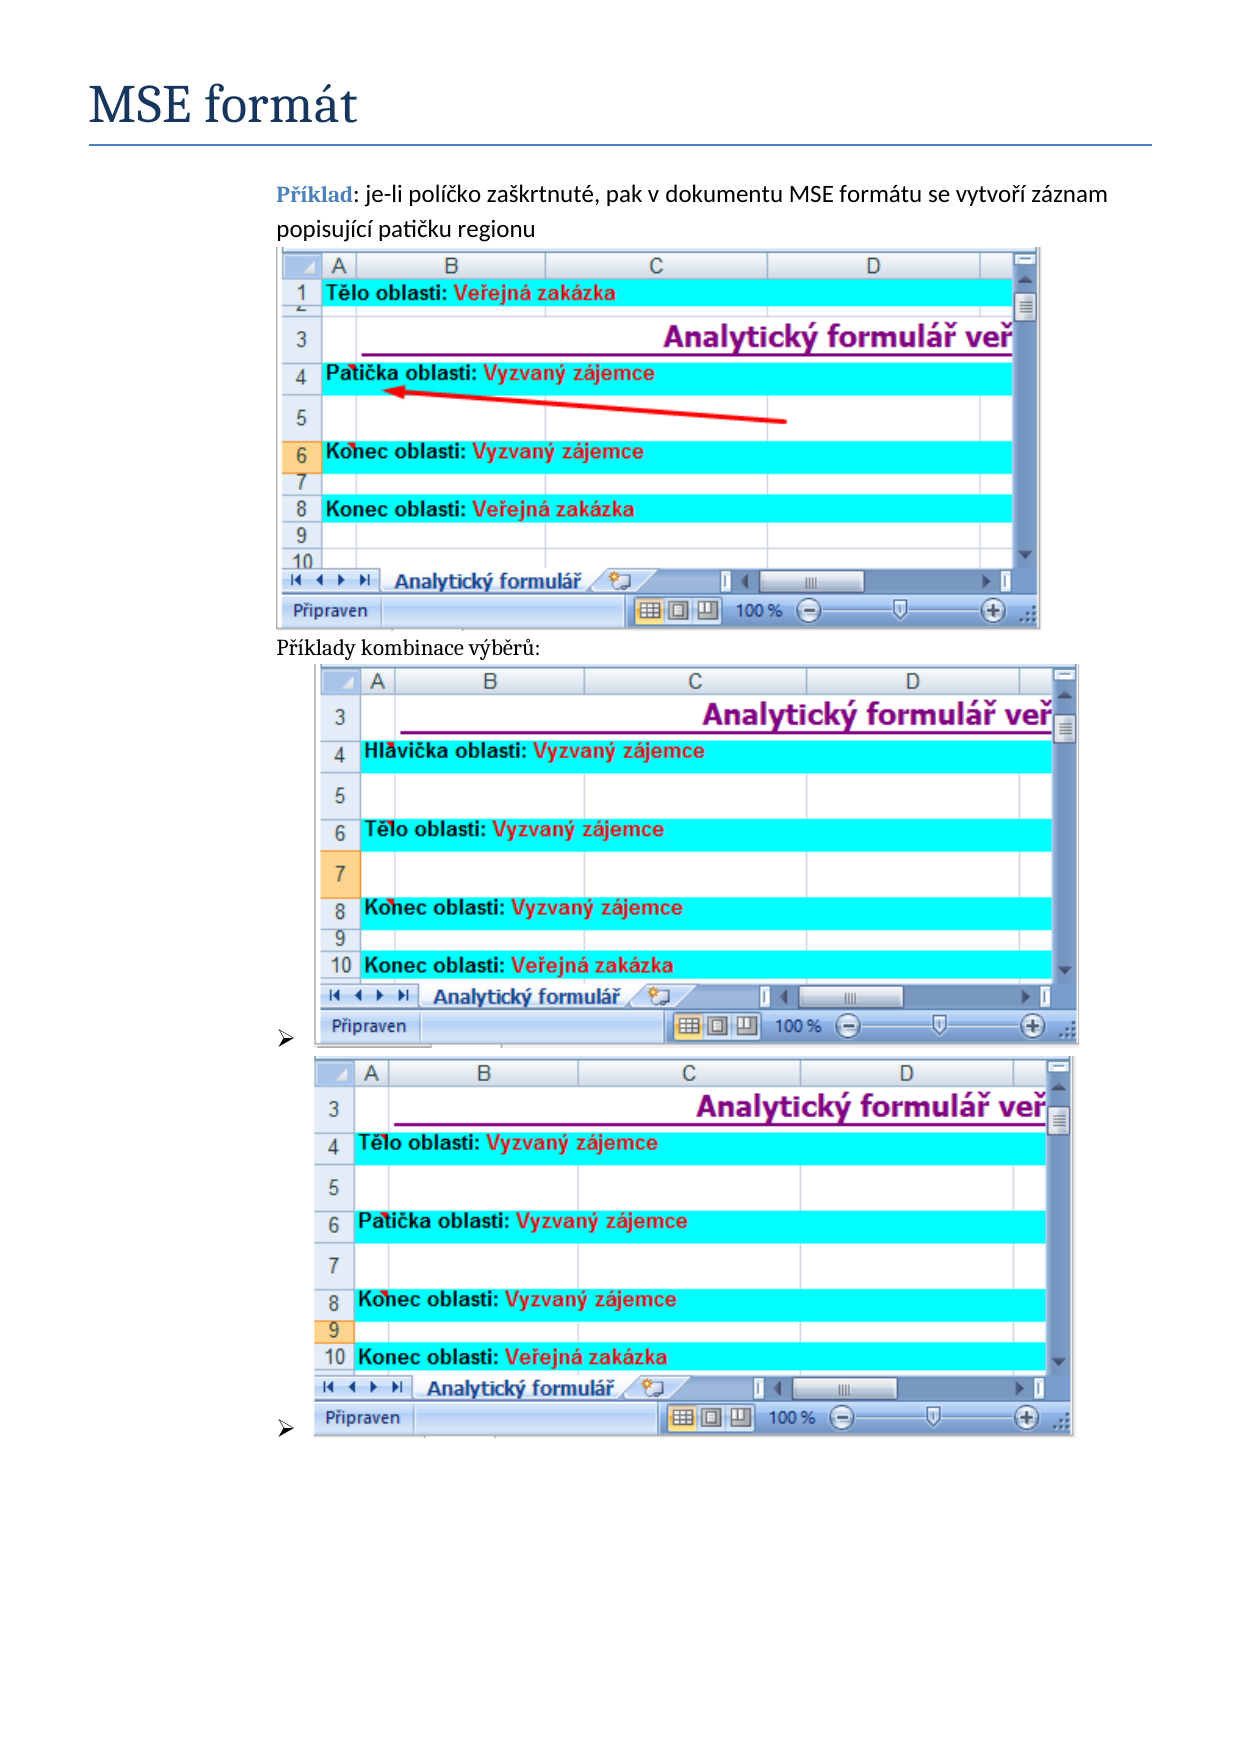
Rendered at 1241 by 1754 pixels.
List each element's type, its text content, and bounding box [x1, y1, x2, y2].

picture [313, 664, 1080, 1048]
list Příklady kombinace výběrů: [276, 634, 1152, 661]
picture [276, 247, 1042, 631]
picture [313, 1056, 1077, 1438]
